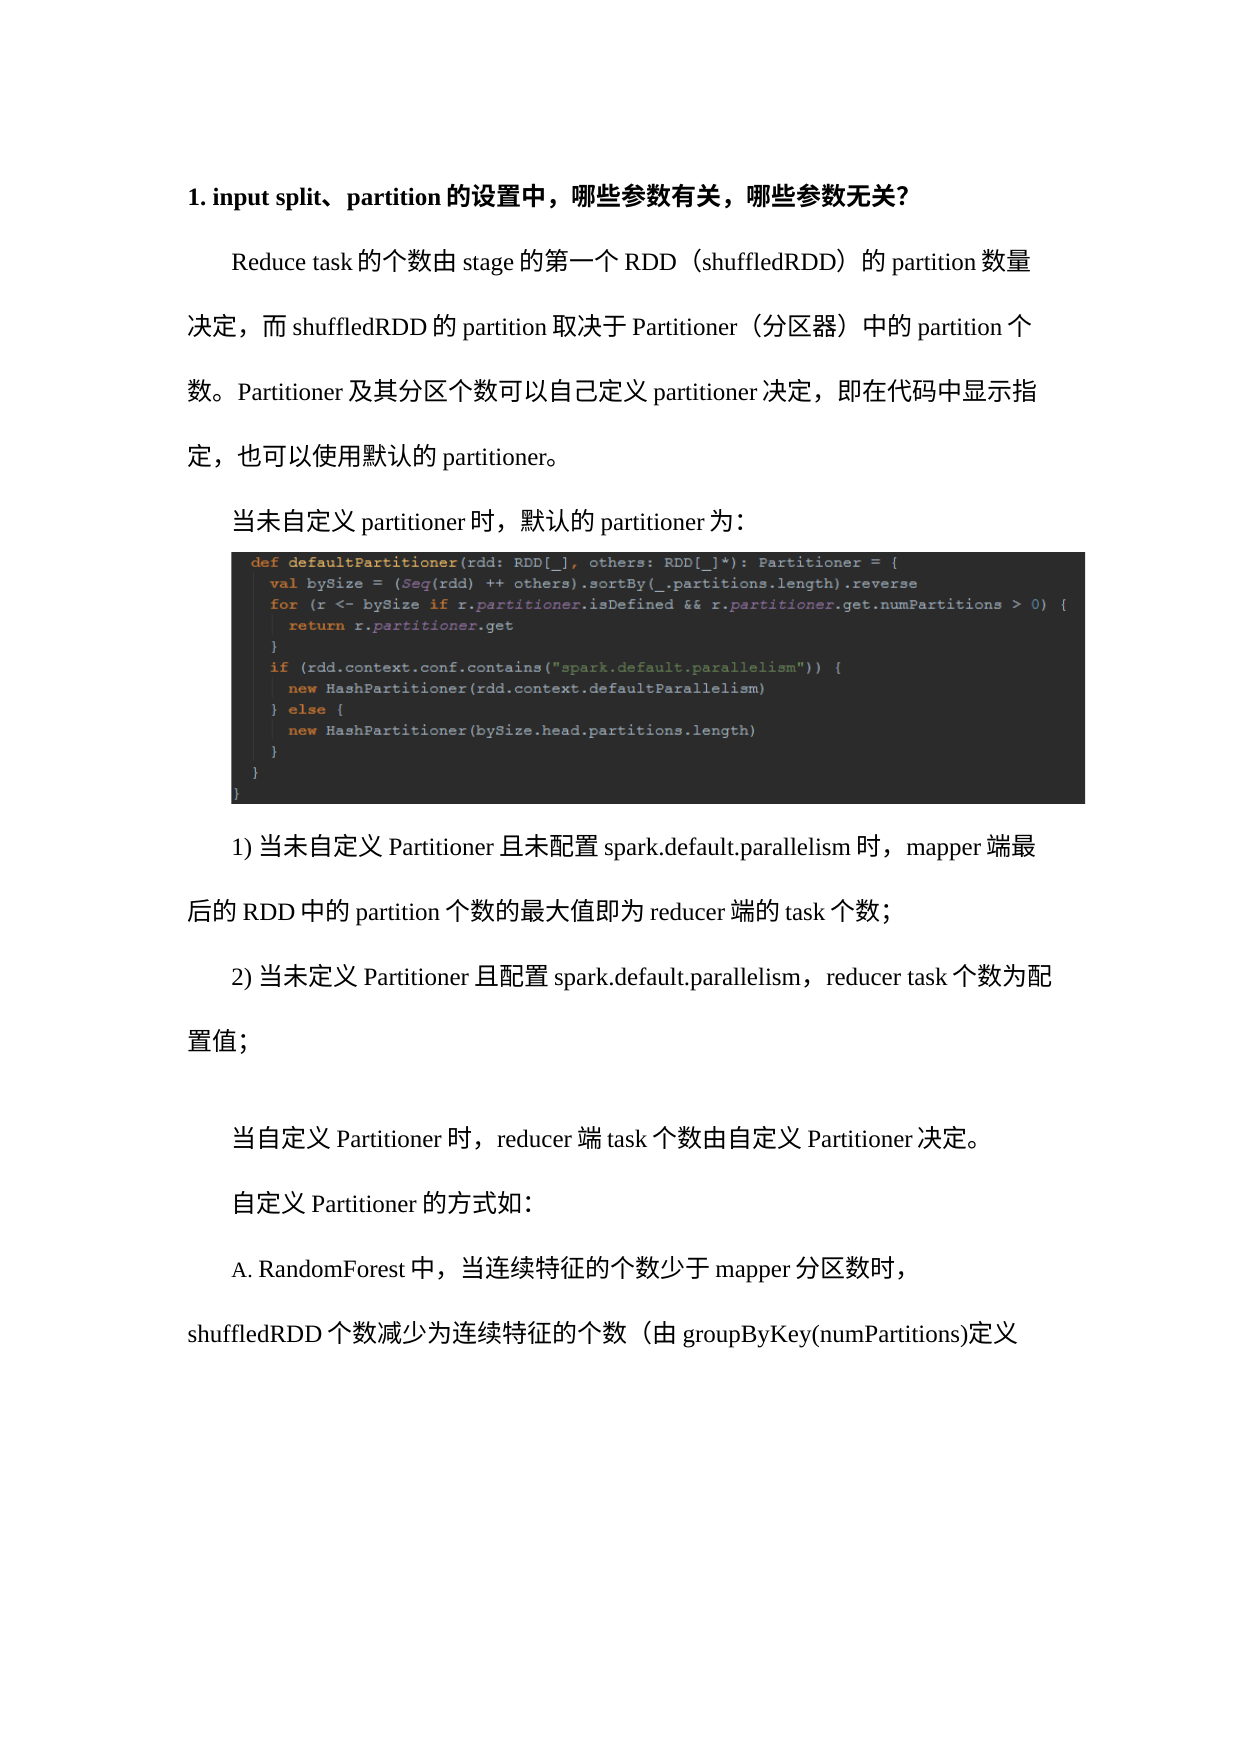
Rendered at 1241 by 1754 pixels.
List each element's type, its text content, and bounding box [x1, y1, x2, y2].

text 1) 当未自定义Partitioner且未配置spark.default.parallelism时，mapper端最后的RDD中的partition个数的最大值即为reducer端的task个数； [187, 812, 1053, 942]
text 自定义Partitioner的方式如： [187, 1169, 1053, 1234]
text 当未自定义partitioner时，默认的partitioner为： [187, 487, 1053, 552]
picture [231, 552, 1086, 804]
text 2) 当未定义Partitioner且配置spark.default.parallelism，reducer task个数为配置值； [187, 942, 1053, 1072]
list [187, 1234, 1053, 1364]
text 当自定义Partitioner时，reducer端task个数由自定义Partitioner决定。 [187, 1104, 1053, 1169]
text Reduce task的个数由stage的第一个RDD（shuffledRDD）的partition数量决定，而shuffledRDD的partition取决于Partitioner（分区器）中的partition个数。Partitioner及其分区个数可以自己定义partitioner决定，即在代码中显示指定，也可以使用默认的partitioner。 [187, 227, 1053, 487]
text 1. input split、partition的设置中，哪些参数有关，哪些参数无关？ [187, 162, 1053, 227]
